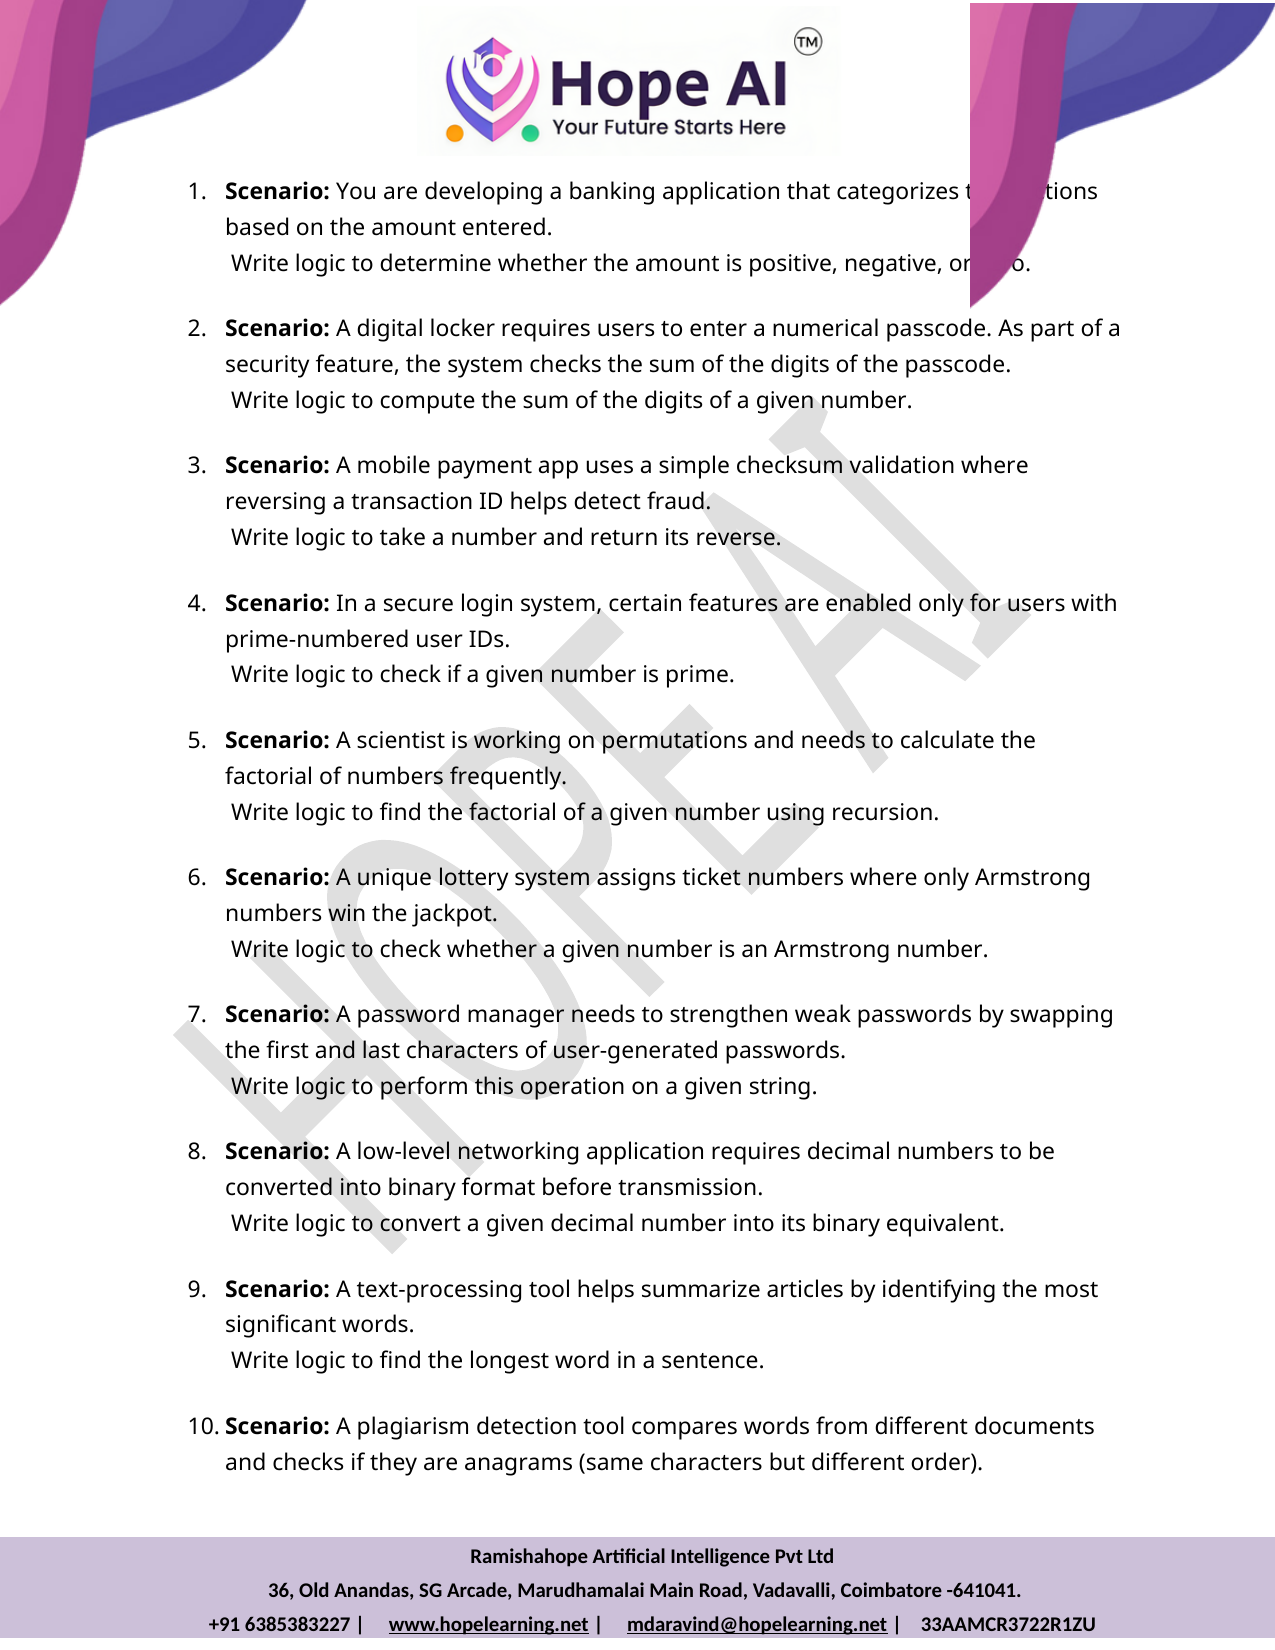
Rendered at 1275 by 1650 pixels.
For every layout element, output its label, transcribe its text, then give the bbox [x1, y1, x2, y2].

picture [970, 3, 1275, 310]
list Scenario: A scientist is working on permutations and needs to calculate the factorial of numbers frequently. Write logic to find the factorial of a given number using recursion. [187, 724, 1125, 857]
list Scenario: You are developing a banking application that categorizes transactions based on the amount entered. Write logic to determine whether the amount is positive, negative, or zero. [187, 175, 970, 308]
picture [416, 6, 842, 156]
list Scenario: In a secure login system, certain features are enabled only for users with prime-numbered user IDs. Write logic to check if a given number is prime. [187, 587, 1125, 720]
list Scenario: A password manager needs to strengthen weak passwords by swapping the first and last characters of user-generated passwords. Write logic to perform this operation on a given string. [187, 998, 1125, 1131]
list Scenario: A unique lottery system assigns ticket numbers where only Armstrong numbers win the jackpot. Write logic to check whether a given number is an Armstrong number. [187, 861, 1125, 994]
picture [0, 0, 310, 307]
list Scenario: A mobile payment app uses a simple checksum validation where reversing a transaction ID helps detect fraud. Write logic to take a number and return its reverse. [187, 449, 1125, 583]
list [187, 1410, 1125, 1477]
list Scenario: A digital locker requires users to enter a numerical passcode. As part of a security feature, the system checks the sum of the digits of the passcode. Write logic to compute the sum of the digits of a given number. [187, 312, 1125, 446]
list Scenario: A text-processing tool helps summarize articles by identifying the most significant words. Write logic to find the longest word in a sentence. [187, 1272, 1125, 1406]
list Scenario: A low-level networking application requires decimal numbers to be converted into binary format before transmission. Write logic to convert a given decimal number into its binary equivalent. [187, 1135, 1125, 1269]
